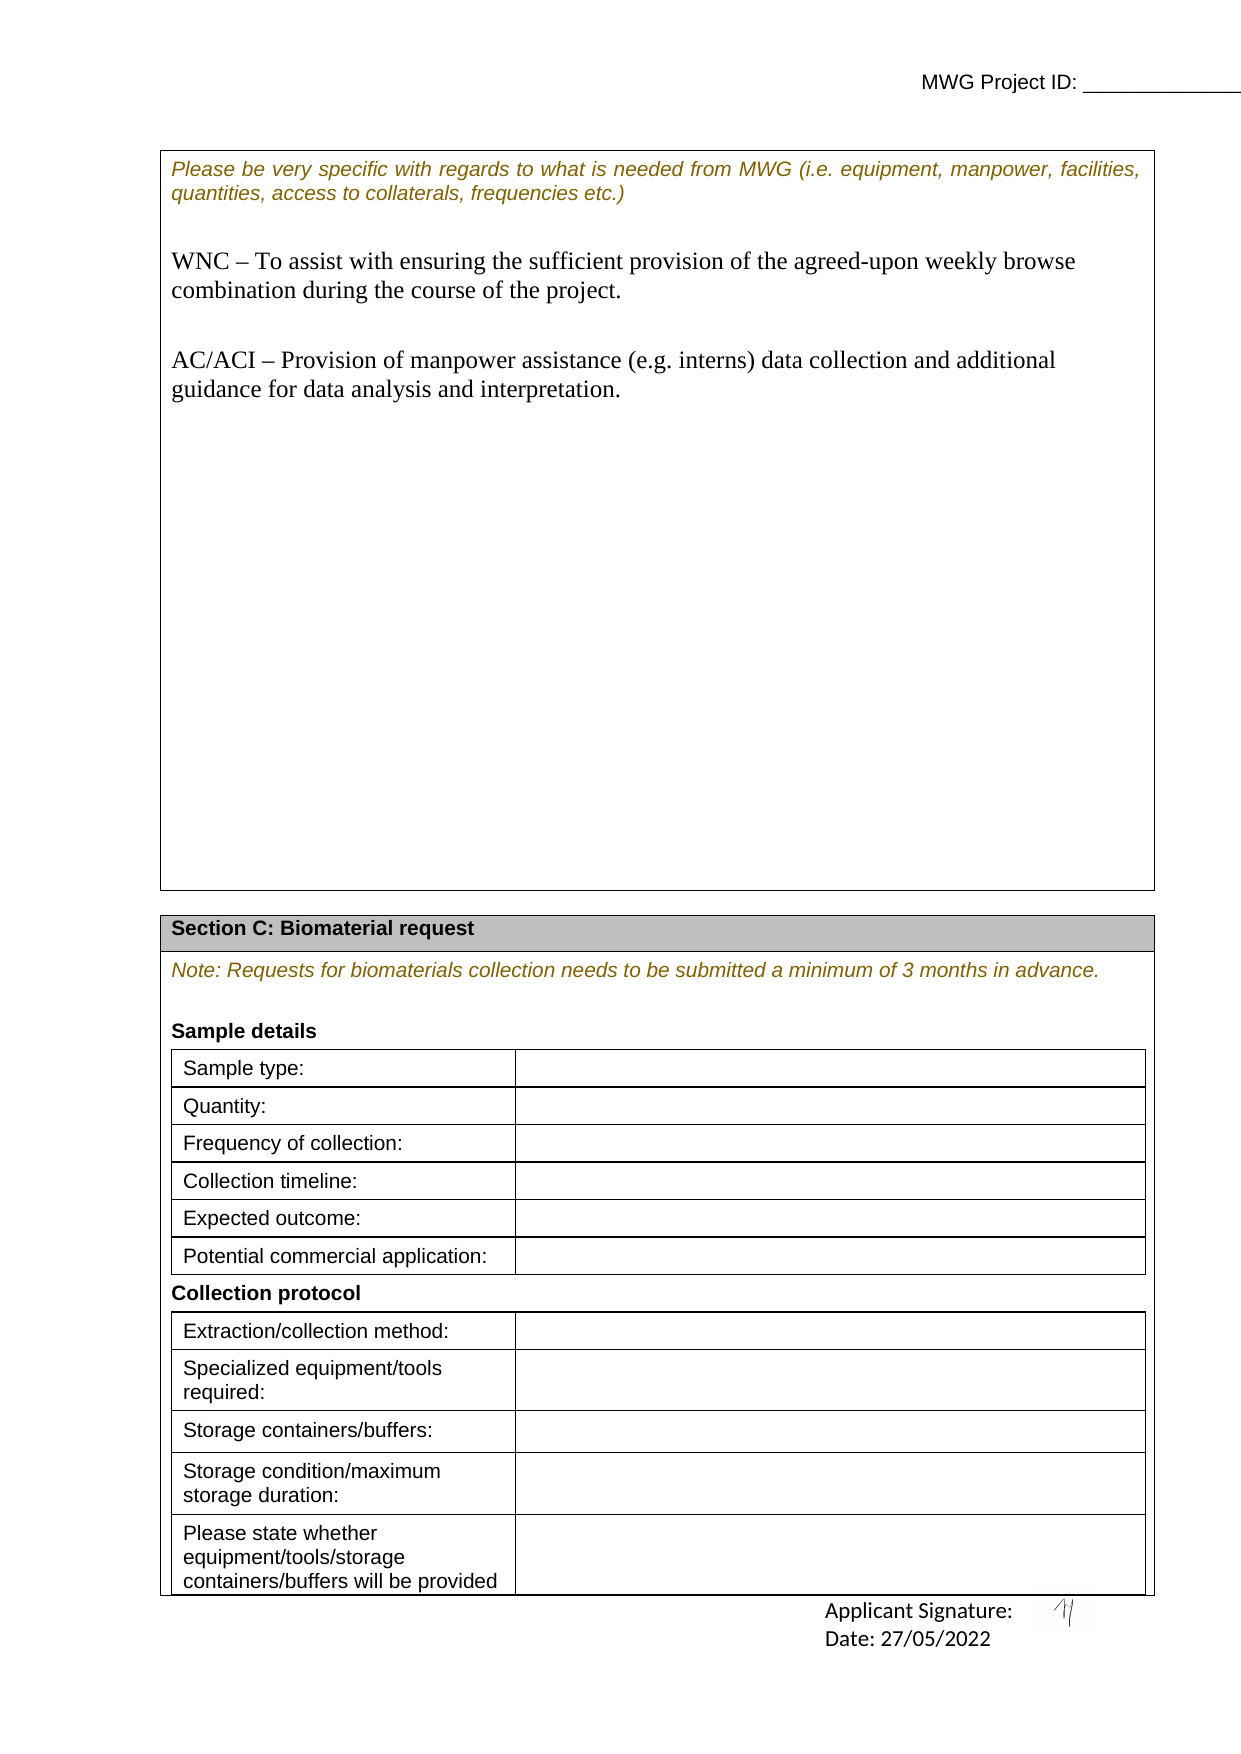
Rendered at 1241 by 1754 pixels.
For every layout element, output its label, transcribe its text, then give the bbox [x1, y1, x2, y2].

table_cell Please be very specific with regards to what is needed from MWG (i.e. equipment, manpower, facilities, quantities, access to collaterals, frequencies etc.) WNC – To assist with ensuring the sufficient provision of the agreed-upon weekly browse combination during the course of the project. AC/ACI – Provision of manpower assistance (e.g. interns) data collection and additional guidance for data analysis and interpretation. [161, 151, 1154, 889]
picture [1033, 1596, 1100, 1632]
table_header Section C: Biomaterial request [161, 916, 1154, 951]
